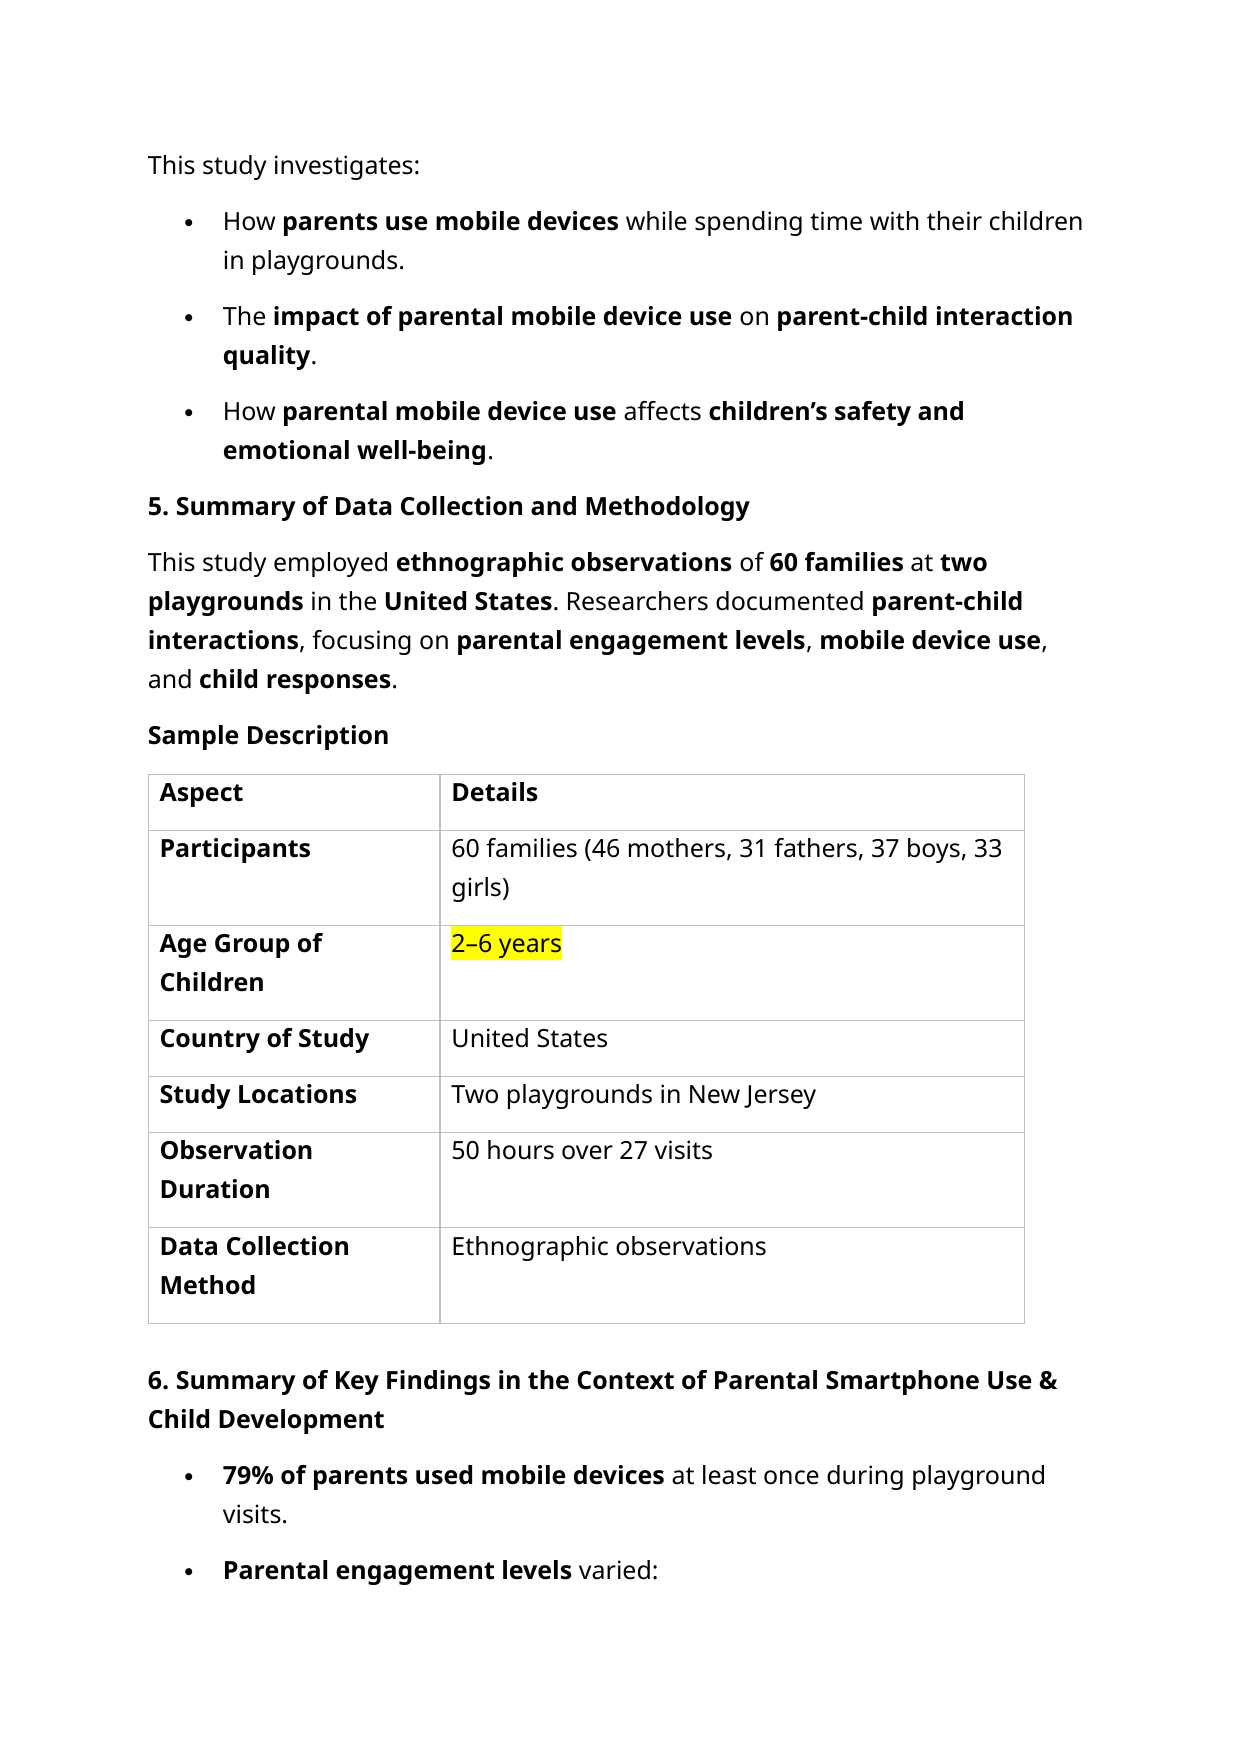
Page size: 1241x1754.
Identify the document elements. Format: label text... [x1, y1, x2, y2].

text This study employed ethnographic observations of 60 families at two playgrounds in the United States. Researchers documented parent-child interactions, focusing on parental engagement levels, mobile device use, and child responses. [148, 544, 1093, 696]
table_cell Country of Study [149, 1021, 439, 1076]
table_cell United States [441, 1021, 1024, 1076]
table_cell Ethnographic observations [441, 1228, 1024, 1322]
table_cell Age Group of Children [149, 926, 439, 1020]
table_cell 50 hours over 27 visits [441, 1133, 1024, 1227]
table_cell 2–6 years [441, 926, 1024, 1020]
table_header Details [441, 775, 1024, 829]
table_cell Participants [149, 831, 439, 925]
table_cell 60 families (46 mothers, 31 fathers, 37 boys, 33 girls) [441, 831, 1024, 925]
text Sample Description [148, 718, 1093, 752]
table_cell Data Collection Method [149, 1228, 439, 1322]
list How parental mobile device use affects children’s safety and emotional well-being. [185, 393, 1093, 467]
list 79% of parents used mobile devices at least once during playground visits. [185, 1458, 1093, 1531]
table_cell Study Locations [149, 1077, 439, 1132]
table_cell Two playgrounds in New Jersey [441, 1077, 1024, 1132]
table_header Aspect [149, 775, 439, 829]
text 6. Summary of Key Findings in the Context of Parental Smartphone Use & Child Development [148, 1323, 1093, 1436]
list The impact of parental mobile device use on parent-child interaction quality. [185, 298, 1093, 372]
table_cell Observation Duration [149, 1133, 439, 1227]
list How parents use mobile devices while spending time with their children in playgrounds. [185, 203, 1093, 277]
list Parental engagement levels varied: [185, 1553, 1093, 1587]
text 5. Summary of Data Collection and Methodology [148, 488, 1093, 522]
text This study investigates: [148, 148, 1093, 182]
